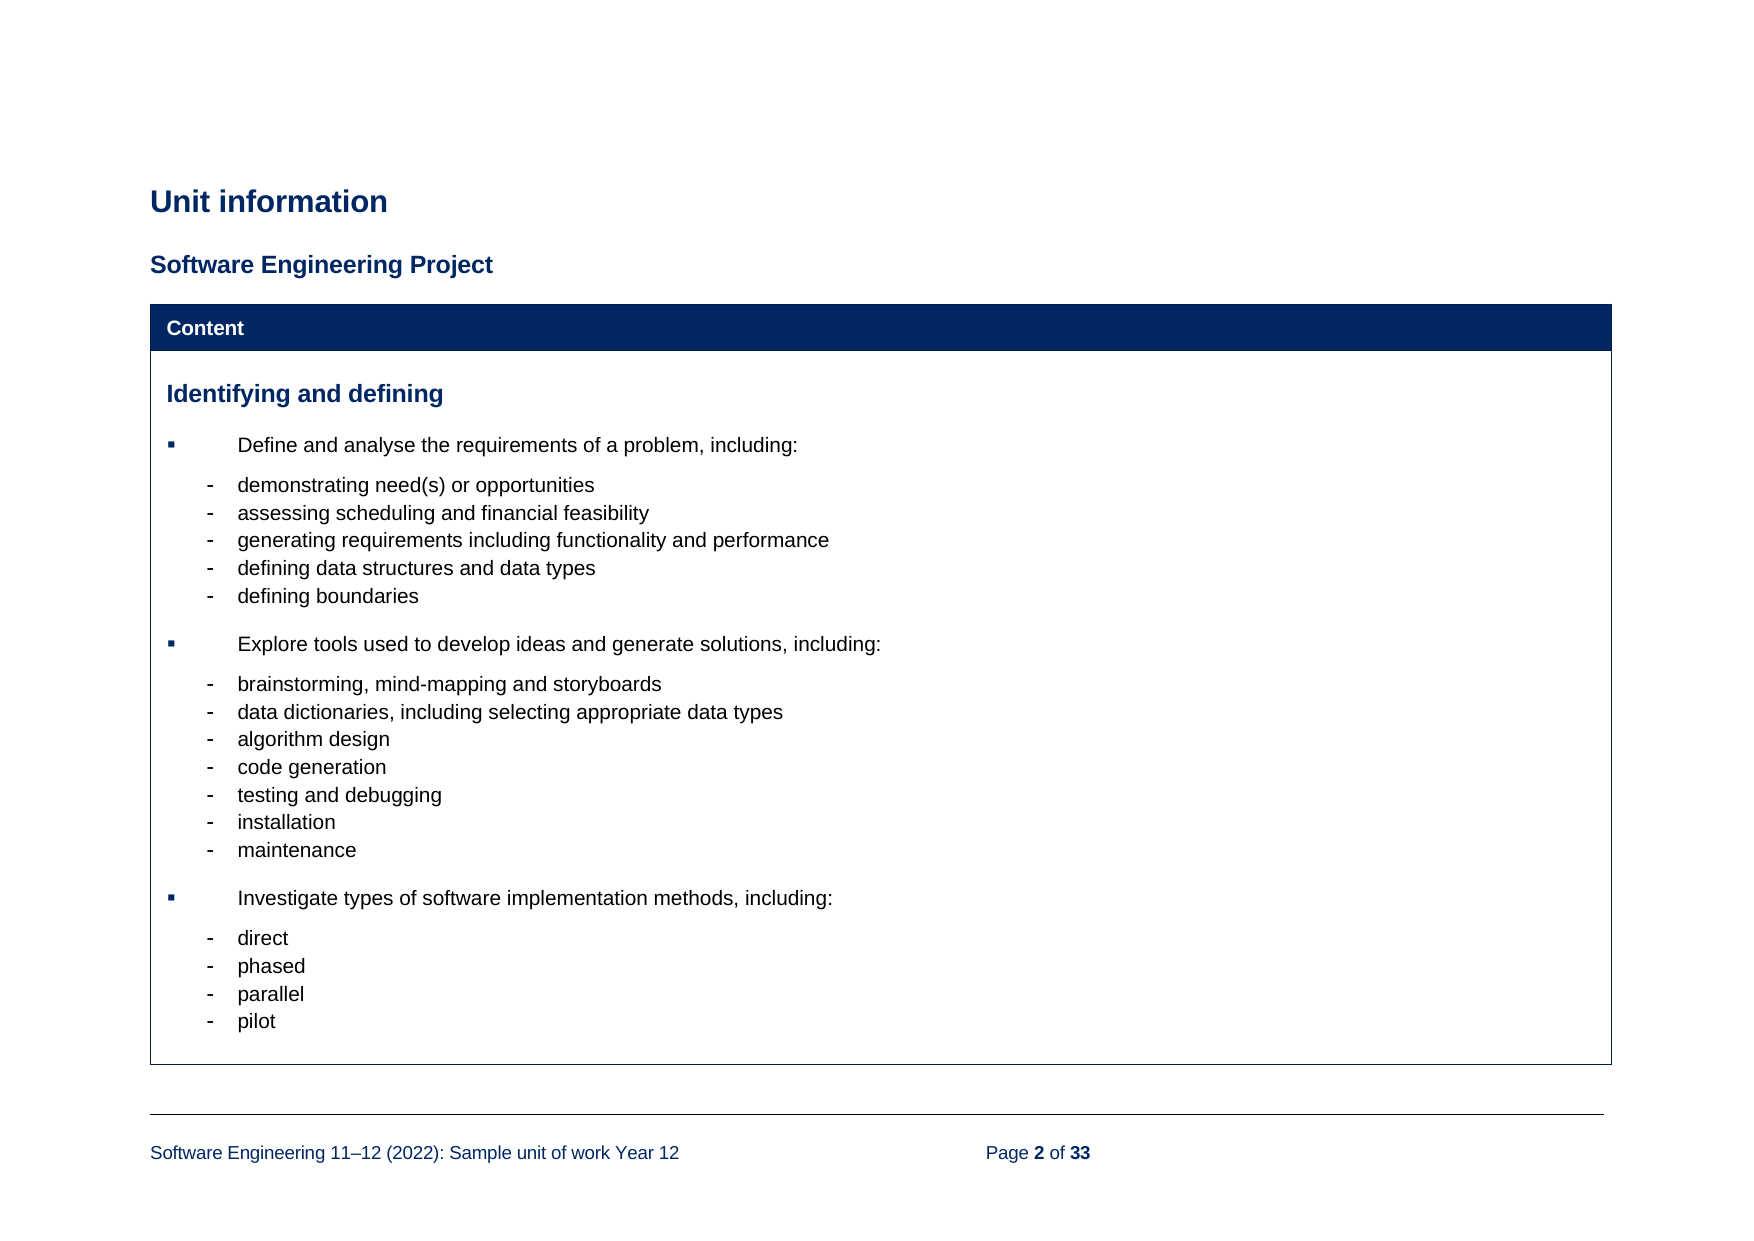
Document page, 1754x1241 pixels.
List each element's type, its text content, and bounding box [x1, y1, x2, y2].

subtitle Unit information [150, 183, 1604, 219]
table_header Content [151, 305, 1611, 350]
table_cell Identifying and defining Define and analyse the requirements of a problem, including: demonstrating need(s) or opportunities assessing scheduling and financial feasibility generating requirements including functionality and performance defining data structures and data types defining boundaries Explore tools used to develop ideas and generate solutions, including: brainstorming, mind-mapping and storyboards data dictionaries, including selecting appropriate data types algorithm design code generation testing and debugging installation maintenance Investigate types of software implementation methods, including: direct phased parallel pilot [151, 351, 1611, 1063]
subtitle Software Engineering Project [150, 249, 1604, 278]
